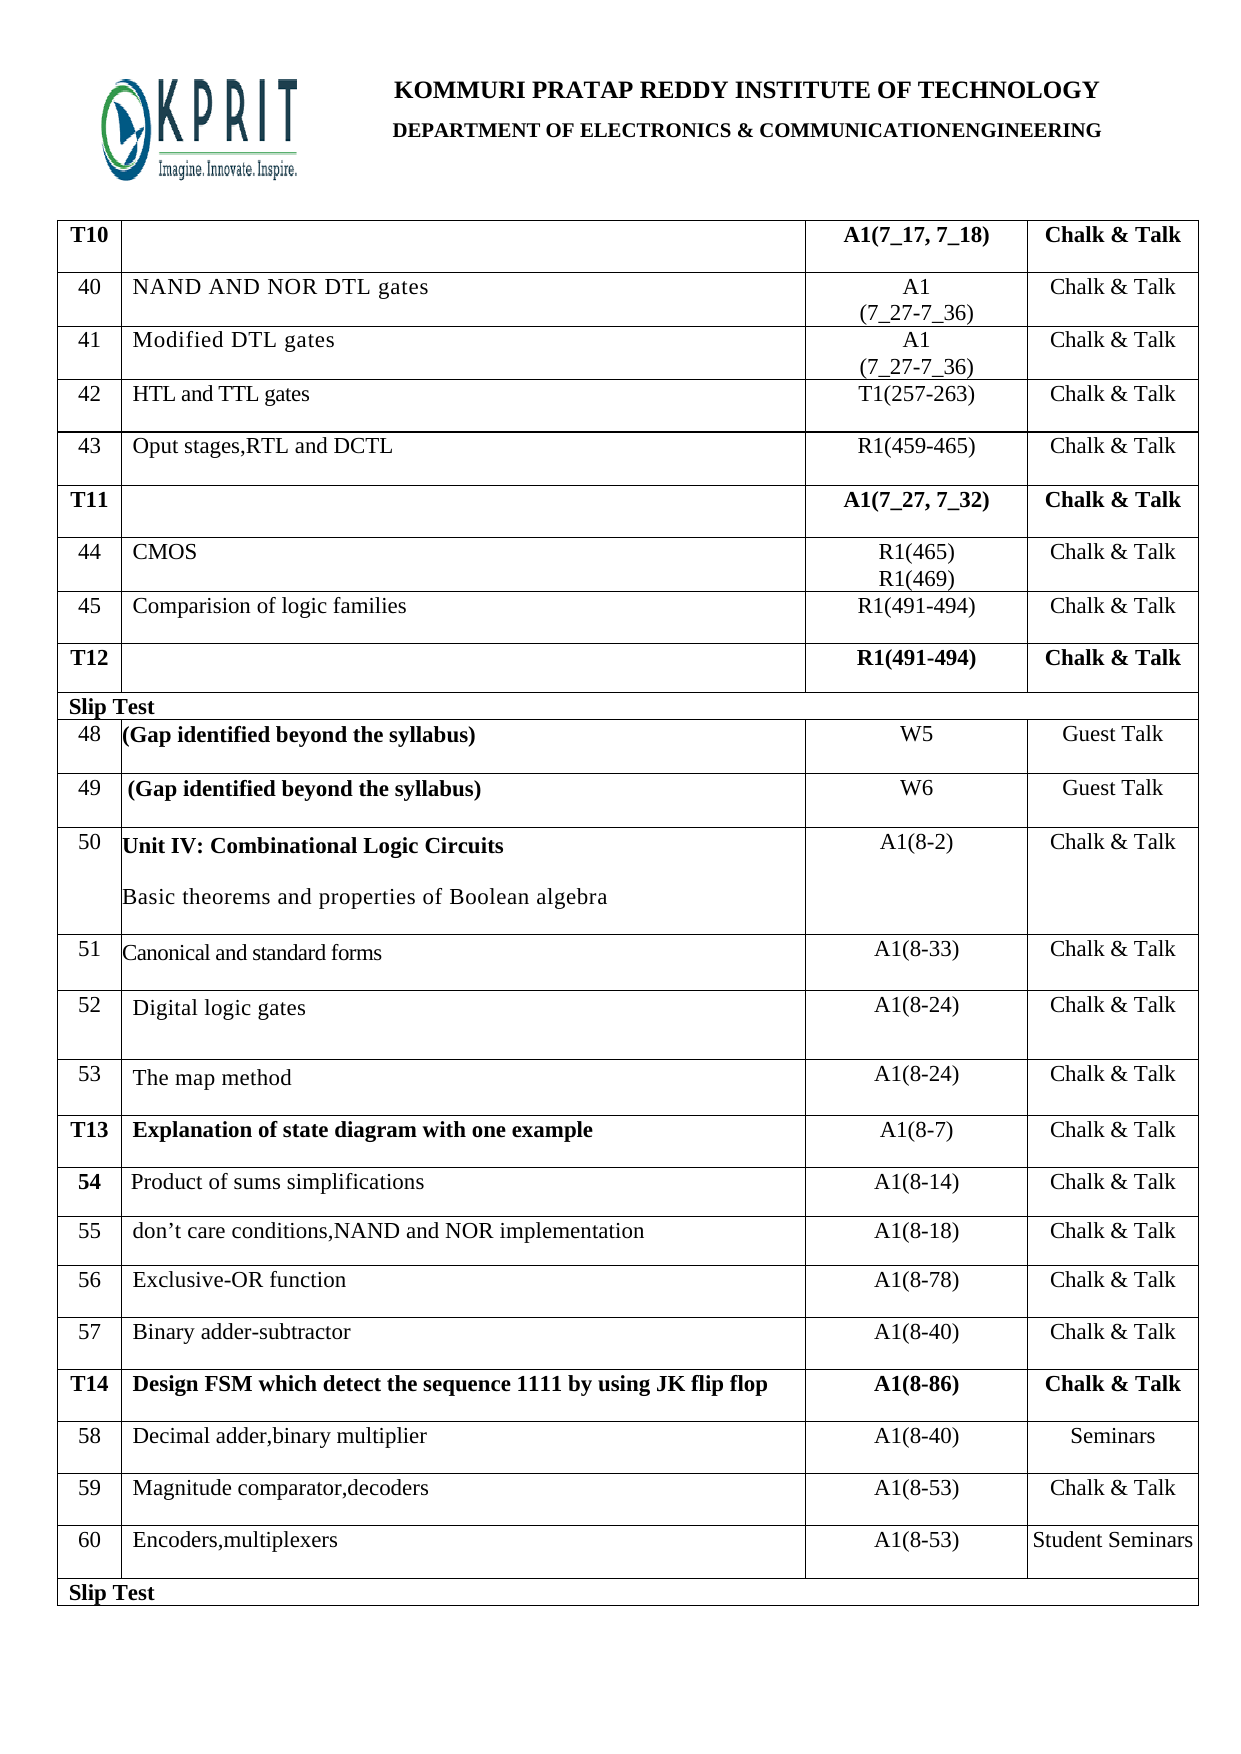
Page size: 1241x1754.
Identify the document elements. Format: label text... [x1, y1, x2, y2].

table_cell T1(257-263) [806, 380, 1027, 431]
table_cell Binary adder-subtractor [122, 1318, 805, 1369]
table_cell A1(8-7) [806, 1116, 1027, 1167]
table_cell Student Seminars [1028, 1526, 1198, 1577]
table_cell A1(8-24) [806, 991, 1027, 1059]
table_cell Chalk & Talk [1028, 991, 1198, 1059]
table_cell A1(7_17, 7_18) [806, 221, 1027, 272]
table_cell A1 (7_27-7_36) [806, 327, 1027, 379]
table_cell 52 [58, 991, 121, 1059]
table_cell Chalk & Talk [1028, 433, 1198, 485]
table_cell A1(8-24) [806, 1060, 1027, 1115]
table_cell 41 [58, 327, 121, 379]
table_cell Seminars [1028, 1422, 1198, 1473]
table_cell Chalk & Talk [1028, 273, 1198, 326]
table_cell T11 [58, 486, 121, 537]
table_cell Chalk & Talk [1028, 1266, 1198, 1317]
table_cell Chalk & Talk [1028, 1168, 1198, 1216]
table_cell Unit IV: Combinational Logic Circuits Basic theorems and properties of Boolean algebra [122, 828, 805, 934]
table_cell A1(8-78) [806, 1266, 1027, 1317]
table_cell HTL and TTL gates [122, 380, 805, 431]
table_cell don’t care conditions,NAND and NOR implementation [122, 1217, 805, 1265]
table_cell Encoders,multiplexers [122, 1526, 805, 1577]
table_cell Comparision of logic families [122, 592, 805, 643]
table_cell 42 [58, 380, 121, 431]
table_cell A1(8-14) [806, 1168, 1027, 1216]
table_cell Decimal adder,binary multiplier [122, 1422, 805, 1473]
table_cell A1(8-40) [806, 1422, 1027, 1473]
table_cell A1(8-53) [806, 1526, 1027, 1577]
table_cell A1(8-86) [806, 1370, 1027, 1421]
table_cell Chalk & Talk [1028, 1318, 1198, 1369]
table_cell A1(7_27, 7_32) [806, 486, 1027, 537]
table_cell Chalk & Talk [1028, 1060, 1198, 1115]
table_cell 56 [58, 1266, 121, 1317]
table_cell T14 [58, 1370, 121, 1421]
table_cell 53 [58, 1060, 121, 1115]
table_cell The map method [122, 1060, 805, 1115]
table_cell Chalk & Talk [1028, 1217, 1198, 1265]
table_cell (Gap identified beyond the syllabus) [122, 720, 805, 773]
table_cell W6 [806, 774, 1027, 827]
table_cell Guest Talk [1028, 720, 1198, 773]
table_cell R1(465) R1(469) [806, 538, 1027, 591]
table_cell Slip Test [58, 693, 1198, 719]
table_cell 57 [58, 1318, 121, 1369]
table_cell A1(8-18) [806, 1217, 1027, 1265]
table_cell Canonical and standard forms [122, 935, 805, 989]
table_cell 59 [58, 1474, 121, 1525]
table_cell Chalk & Talk [1028, 1370, 1198, 1421]
table_cell Chalk & Talk [1028, 935, 1198, 989]
table_cell Chalk & Talk [1028, 538, 1198, 591]
table_cell T10 [58, 221, 121, 272]
table_cell 58 [58, 1422, 121, 1473]
table_cell Modified DTL gates [122, 327, 805, 379]
table_cell [122, 486, 805, 537]
table_cell Chalk & Talk [1028, 592, 1198, 643]
table_cell A1(8-53) [806, 1474, 1027, 1525]
picture [101, 75, 297, 186]
table_cell [122, 644, 805, 692]
table_cell Product of sums simplifications [122, 1168, 805, 1216]
table_cell Digital logic gates [122, 991, 805, 1059]
table_cell 60 [58, 1526, 121, 1577]
table_cell R1(459-465) [806, 433, 1027, 485]
table_cell CMOS [122, 538, 805, 591]
table_cell Chalk & Talk [1028, 221, 1198, 272]
table_cell A1(8-2) [806, 828, 1027, 934]
table_cell Explanation of state diagram with one example [122, 1116, 805, 1167]
table_cell Chalk & Talk [1028, 486, 1198, 537]
table_cell Guest Talk [1028, 774, 1198, 827]
table_cell NAND AND NOR DTL gates [122, 273, 805, 326]
table_cell T13 [58, 1116, 121, 1167]
table_cell Design FSM which detect the sequence 1111 by using JK flip flop [122, 1370, 805, 1421]
table_cell Chalk & Talk [1028, 644, 1198, 692]
table_cell 54 [58, 1168, 121, 1216]
table_cell 55 [58, 1217, 121, 1265]
table_cell Chalk & Talk [1028, 1474, 1198, 1525]
table_cell Chalk & Talk [1028, 1116, 1198, 1167]
table_cell Chalk & Talk [1028, 828, 1198, 934]
table_cell 48 [58, 720, 121, 773]
table_cell 44 [58, 538, 121, 591]
table_cell 45 [58, 592, 121, 643]
table_cell 43 [58, 433, 121, 485]
table_cell Magnitude comparator,decoders [122, 1474, 805, 1525]
table_cell Oput stages,RTL and DCTL [122, 433, 805, 485]
table_cell T12 [58, 644, 121, 692]
table_cell R1(491-494) [806, 644, 1027, 692]
table_cell [122, 221, 805, 272]
table_cell A1(8-33) [806, 935, 1027, 989]
table_cell 51 [58, 935, 121, 989]
table_cell W5 [806, 720, 1027, 773]
table_cell 40 [58, 273, 121, 326]
table_cell 49 [58, 774, 121, 827]
table_cell 50 [58, 828, 121, 934]
table_cell A1(8-40) [806, 1318, 1027, 1369]
table_cell A1 (7_27-7_36) [806, 273, 1027, 326]
table_cell Slip Test [58, 1579, 1198, 1605]
table_cell (Gap identified beyond the syllabus) [122, 774, 805, 827]
table_cell R1(491-494) [806, 592, 1027, 643]
table_cell Chalk & Talk [1028, 380, 1198, 431]
table_cell Chalk & Talk [1028, 327, 1198, 379]
table_cell Exclusive-OR function [122, 1266, 805, 1317]
